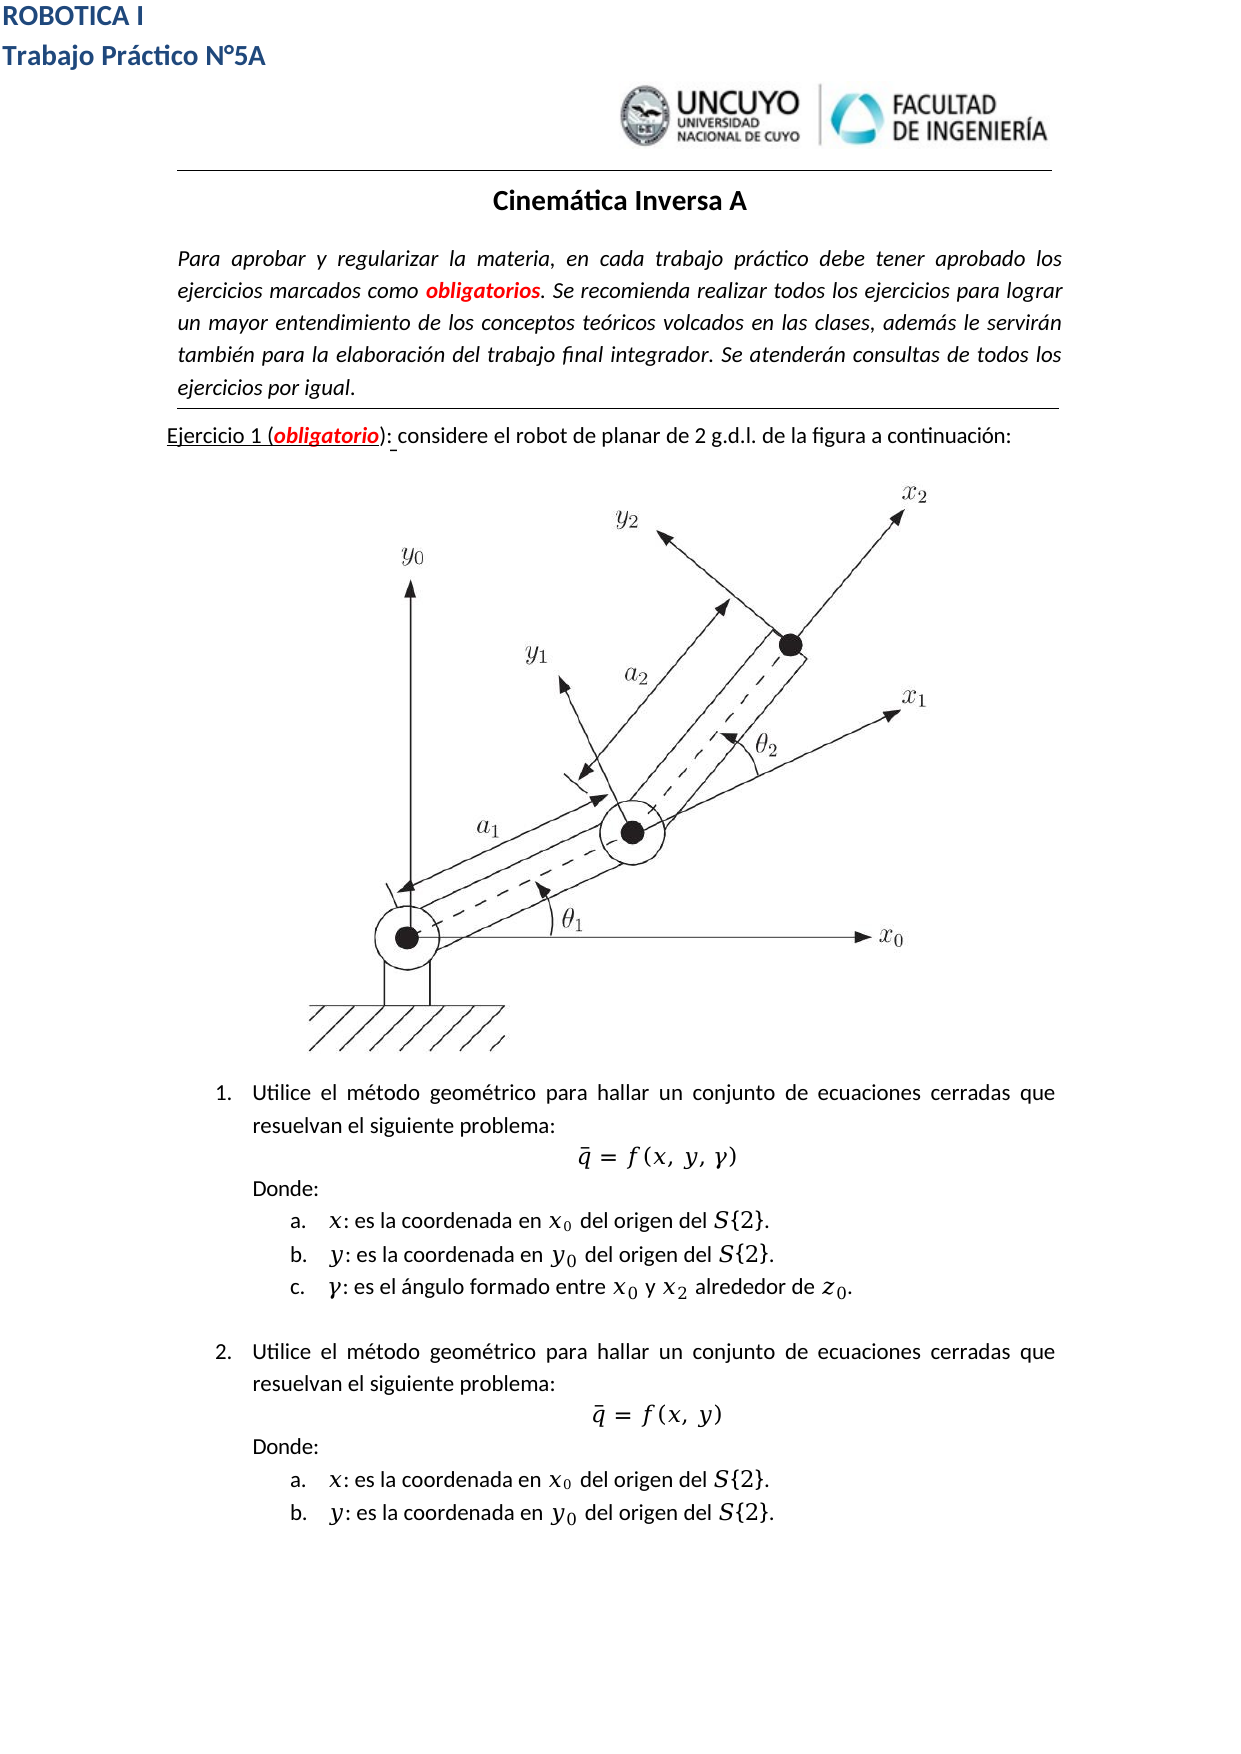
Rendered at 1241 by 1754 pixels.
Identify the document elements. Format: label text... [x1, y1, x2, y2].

list 𝑥: es la coordenada en 𝑥0 del origen del 𝑆{2}. [290, 1463, 1076, 1493]
picture [306, 481, 930, 499]
text Donde: [252, 1174, 1076, 1202]
list 𝑦: es la coordenada en 𝑦0 del origen del 𝑆{2}. [290, 1496, 1076, 1529]
list 𝑥: es la coordenada en 𝑥0 del origen del 𝑆{2}. [290, 1205, 1076, 1235]
list Utilice el método geométrico para hallar un conjunto de ecuaciones cerradas que resuelvan el siguiente problema: [215, 1337, 1063, 1397]
text 𝑞̅ = 𝑓(𝑥, 𝑦) [241, 1401, 1074, 1428]
picture [618, 81, 1050, 149]
subtitle Cinemática Inversa A [240, 182, 1001, 217]
text Ejercicio 1 (obligatorio): considere el robot de planar de 2 g.d.l. de la figura a continuación: [167, 421, 1076, 449]
text Donde: [252, 1432, 1076, 1460]
list 𝑦: es la coordenada en 𝑦0 del origen del 𝑆{2}. [290, 1238, 1076, 1270]
text Para aprobar y regularizar la materia, en cada trabajo práctico debe tener aprobado los ejercicios marcados como obligatorios. Se recomienda realizar todos los ejercicios para lograr un mayor entendimiento de los conceptos teóricos volcados en las clases, además le servirán también para la elaboración del trabajo final integrador. Se atenderán consultas de todos los ejercicios por igual. [177, 244, 1064, 401]
list 𝛾: es el ángulo formado entre 𝑥0 y 𝑥2 alrededor de 𝑧0. [290, 1272, 1076, 1303]
list Utilice el método geométrico para hallar un conjunto de ecuaciones cerradas que resuelvan el siguiente problema: [215, 499, 1063, 1139]
text 𝑞̅ = 𝑓(𝑥, 𝑦, 𝛾) [241, 1143, 1074, 1170]
